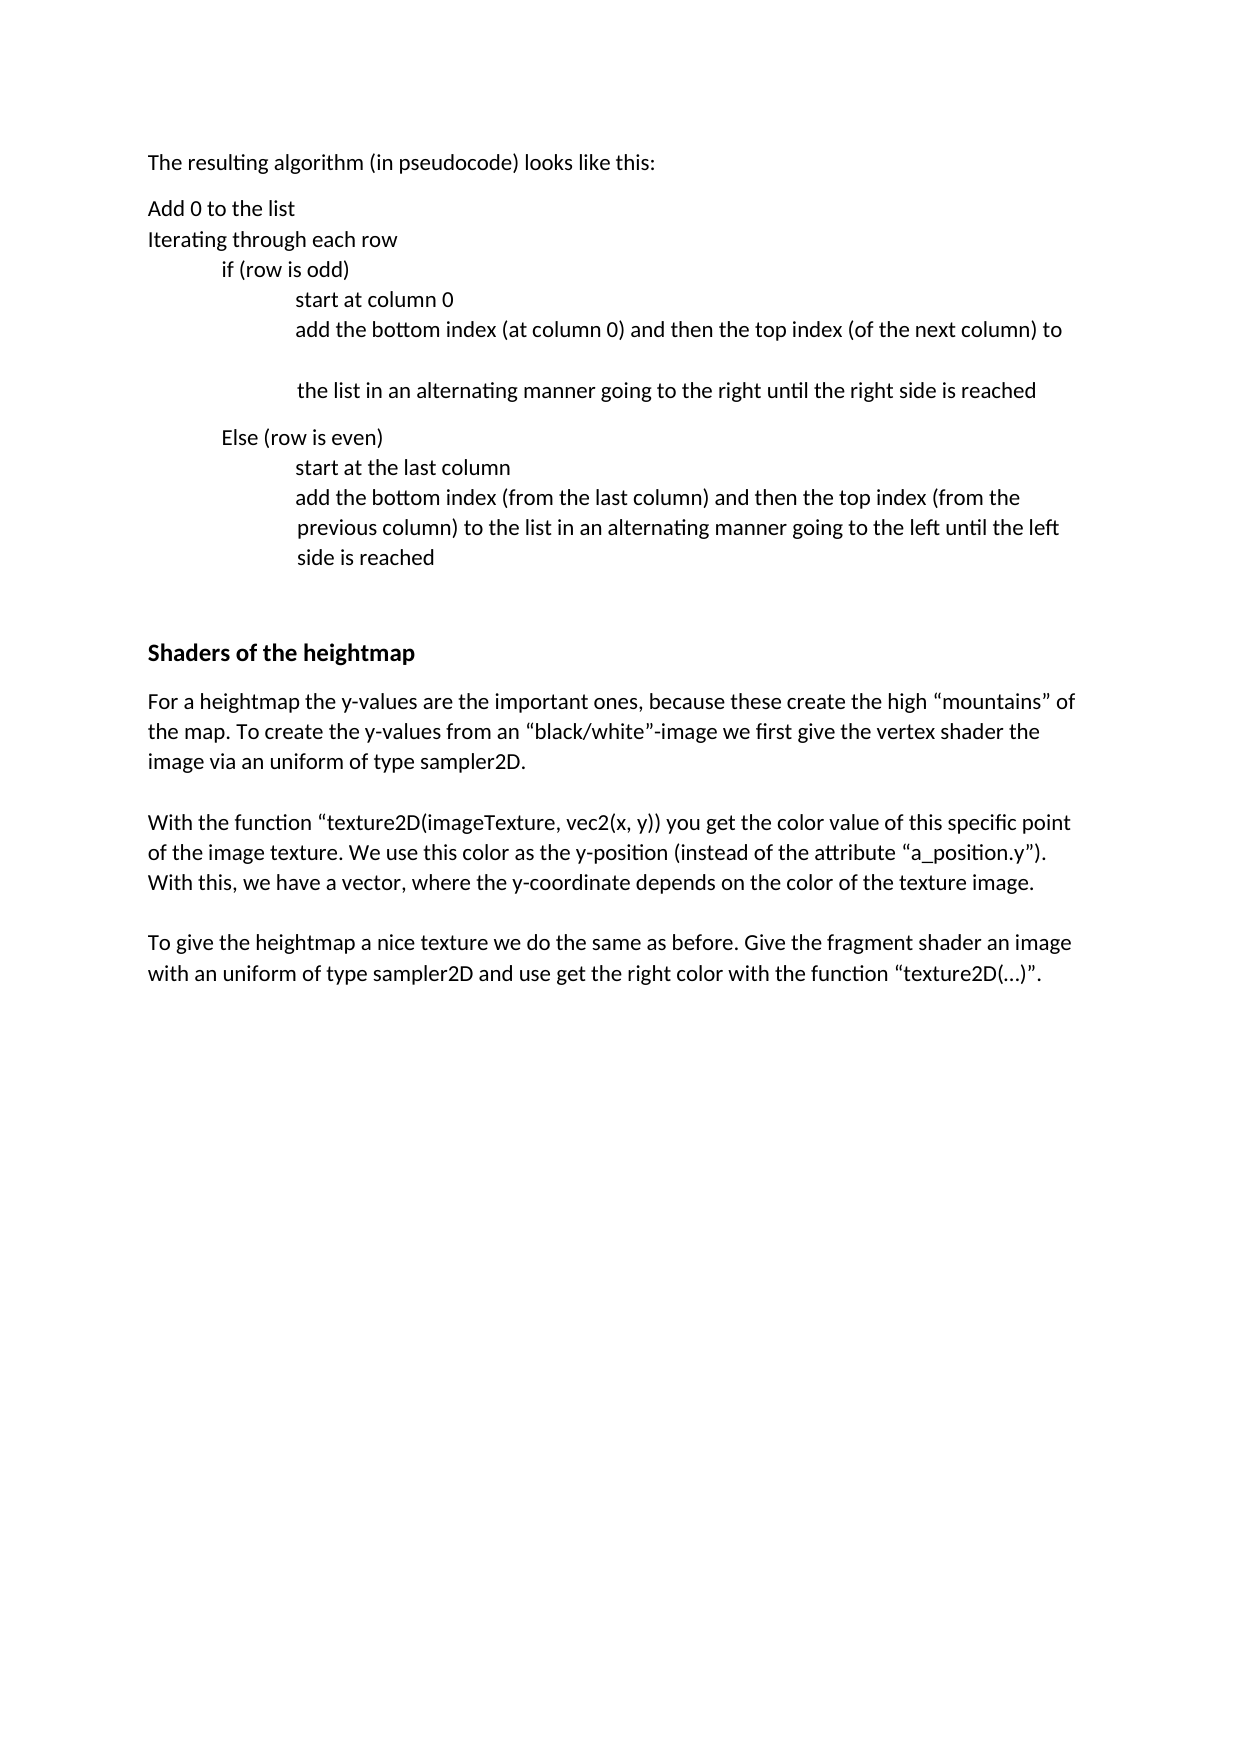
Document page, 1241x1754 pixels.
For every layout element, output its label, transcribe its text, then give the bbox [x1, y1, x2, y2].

text The resulting algorithm (in pseudocode) looks like this: [148, 148, 1093, 176]
text Shaders of the heightmap [148, 637, 1093, 668]
text Else (row is even) start at the last column add the bottom index (from the last column) and then the top index (from the previous column) to the list in an alternating manner going to the left until the left side is reached [148, 423, 1093, 571]
text For a heightmap the y-values are the important ones, because these create the high “mountains” of the map. To create the y-values from an “black/white”-image we first give the vertex shader the image via an uniform of type sampler2D. With the function “texture2D(imageTexture, vec2(x, y)) you get the color value of this specific point of the image texture. We use this color as the y-position (instead of the attribute “a_position.y”). With this, we have a vector, where the y-coordinate depends on the color of the texture image. To give the heightmap a nice texture we do the same as before. Give the fragment shader an image with an uniform of type sampler2D and use get the right color with the function “texture2D(…)”. [148, 687, 1093, 987]
text Add 0 to the list Iterating through each row if (row is odd) start at column 0 add the bottom index (at column 0) and then the top index (of the next column) to the list in an alternating manner going to the right until the right side is reached [148, 194, 1093, 404]
